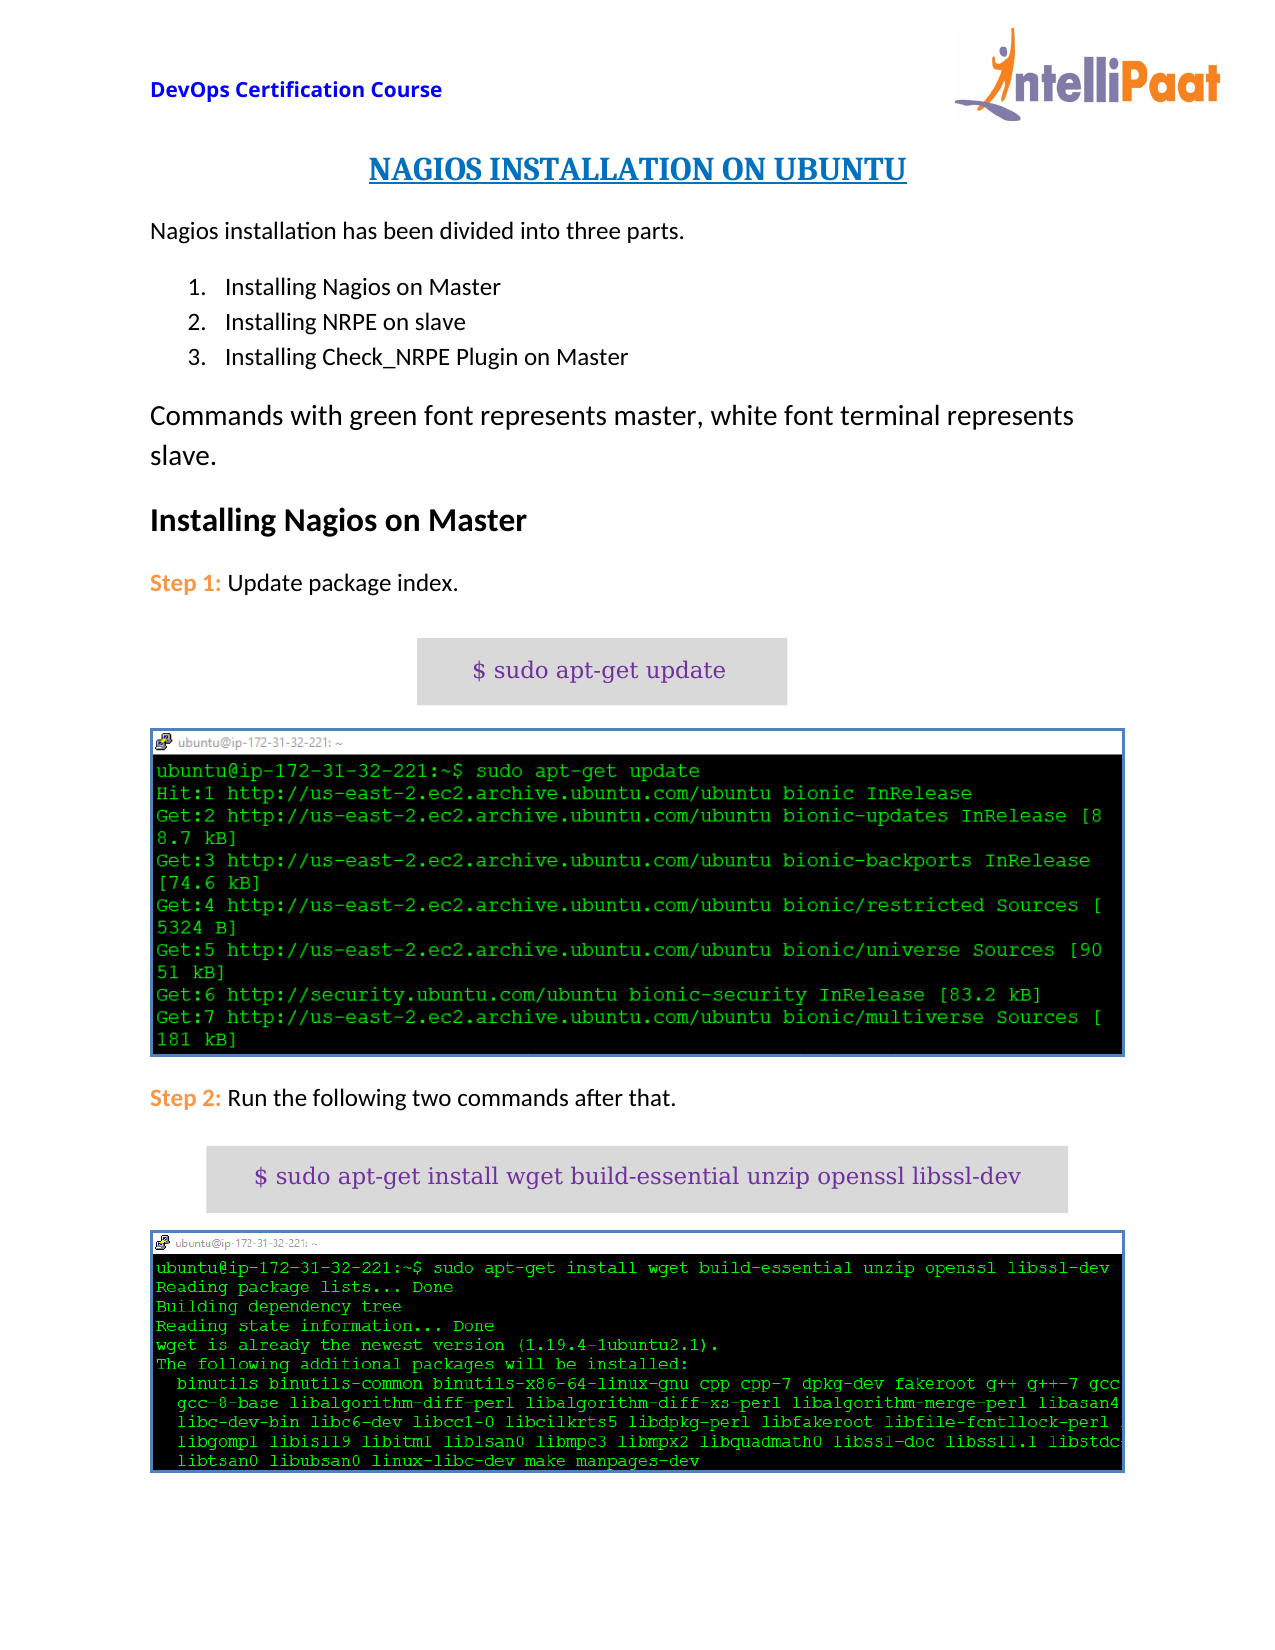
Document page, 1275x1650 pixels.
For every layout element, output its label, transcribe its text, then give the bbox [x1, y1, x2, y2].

text Step 2: Run the following two commands after that. [150, 1082, 1125, 1113]
text Installing Nagios on Master [150, 499, 1125, 540]
picture [153, 731, 1122, 1054]
picture [153, 1233, 1122, 1470]
text NAGIOS INSTALLATION ON UBUNTU [150, 150, 1125, 188]
list Installing NRPE on slave [187, 306, 1125, 336]
list Installing Check_NRPE Plugin on Master [187, 341, 1125, 371]
text Step 1: Update package index. [150, 567, 1125, 597]
picture [954, 28, 1221, 121]
list Installing Nagios on Master [187, 271, 1125, 301]
text Nagios installation has been divided into three parts. [150, 215, 1125, 245]
text Commands with green font represents master, white font terminal represents slave. [150, 397, 1125, 473]
